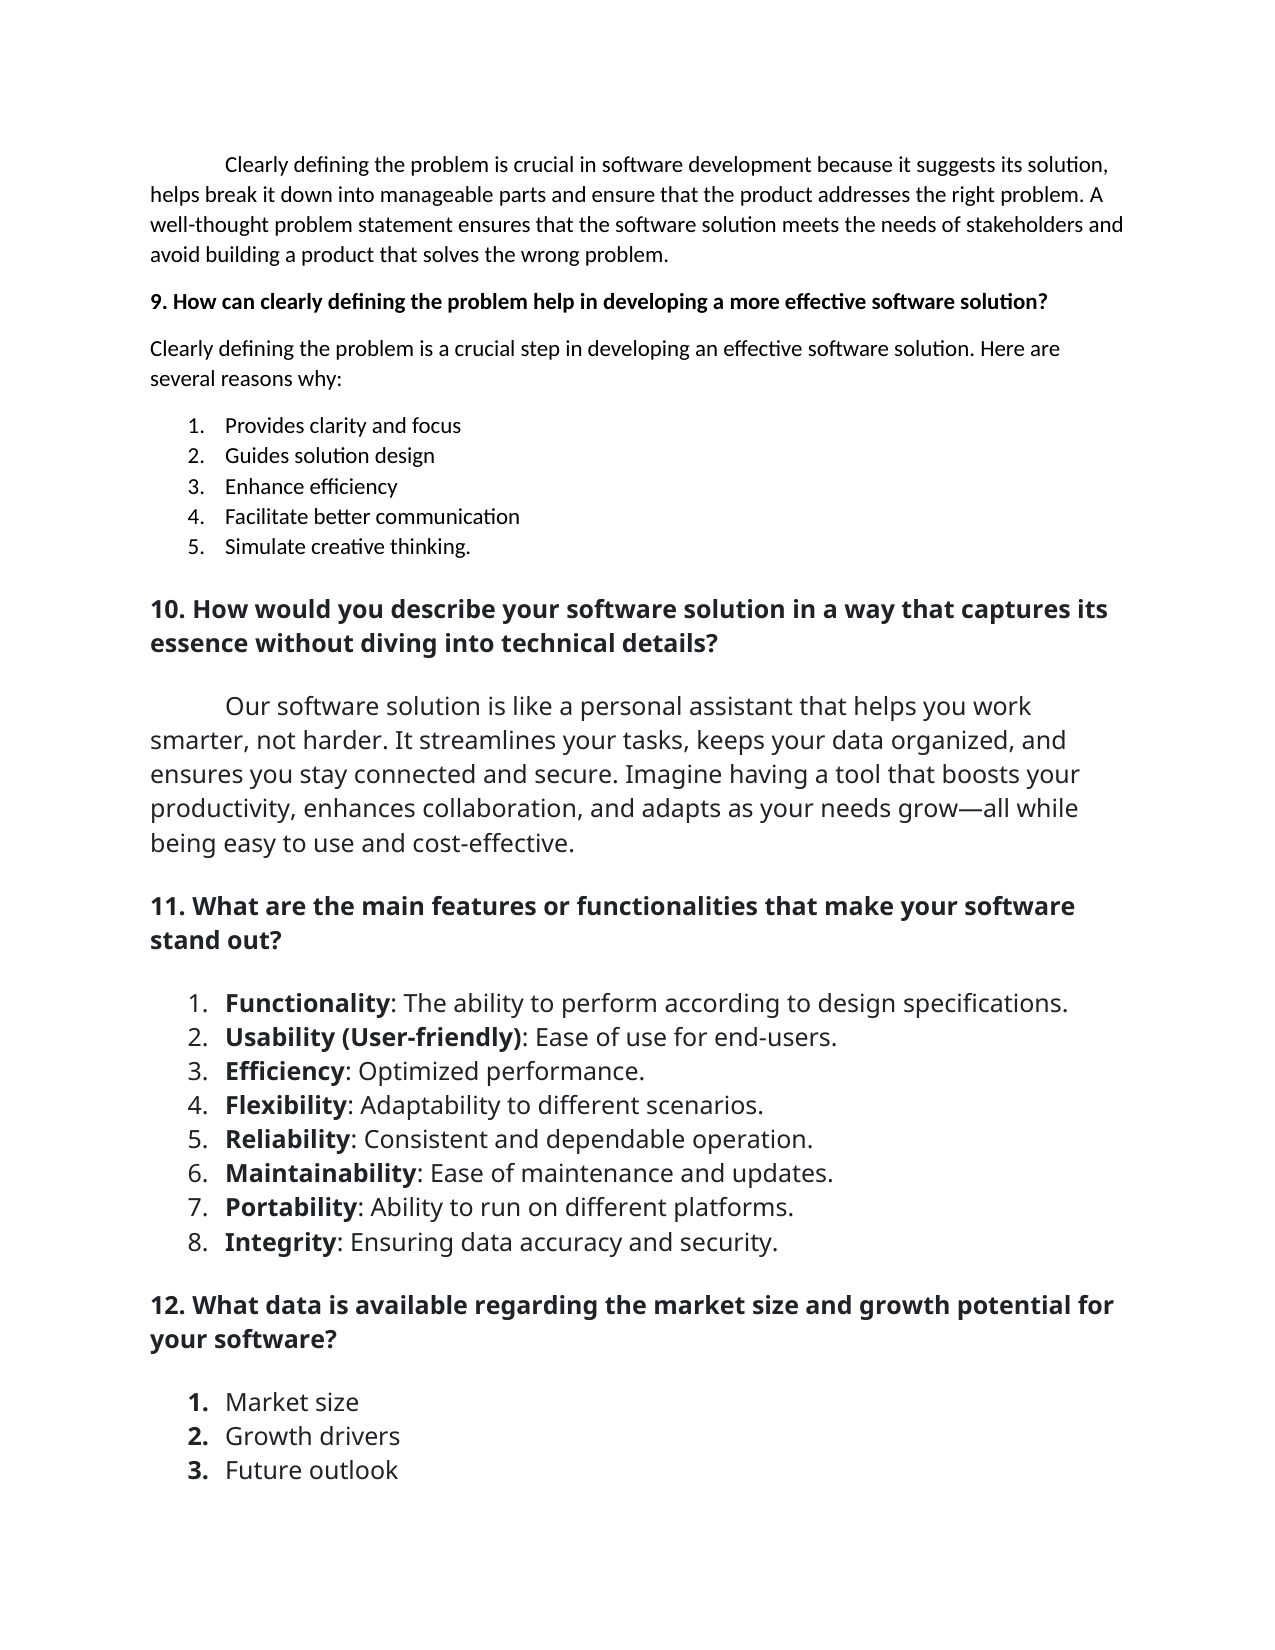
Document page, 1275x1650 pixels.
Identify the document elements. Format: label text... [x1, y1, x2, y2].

list Market size [187, 1385, 1125, 1419]
text Clearly defining the problem is a crucial step in developing an effective software solution. Here are several reasons why: [150, 334, 1125, 393]
list Future outlook [187, 1453, 1125, 1487]
text Our software solution is like a personal assistant that helps you work smarter, not harder. It streamlines your tasks, keeps your data organized, and ensures you stay connected and secure. Imagine having a tool that boosts your productivity, enhances collaboration, and adapts as your needs grow—all while being easy to use and cost-effective. [150, 689, 1125, 859]
list Reliability: Consistent and dependable operation. [187, 1122, 1125, 1156]
list Portability: Ability to run on different platforms. [187, 1190, 1125, 1224]
list Usability (User-friendly): Ease of use for end-users. [187, 1020, 1125, 1054]
text 11. What are the main features or functionalities that make your software stand out? [150, 888, 1125, 957]
list Maintainability: Ease of maintenance and updates. [187, 1156, 1125, 1190]
text 10. How would you describe your software solution in a way that captures its essence without diving into technical details? [150, 592, 1125, 660]
list Flexibility: Adaptability to different scenarios. [187, 1088, 1125, 1122]
list Guides solution design [187, 442, 1125, 470]
list Efficiency: Optimized performance. [187, 1054, 1125, 1088]
list Provides clarity and focus [187, 411, 1125, 439]
text Clearly defining the problem is crucial in software development because it suggests its solution, helps break it down into manageable parts and ensure that the product addresses the right problem. A well-thought problem statement ensures that the software solution meets the needs of stakeholders and avoid building a product that solves the wrong problem. [150, 150, 1125, 269]
list Facilitate better communication [187, 502, 1125, 530]
list Functionality: The ability to perform according to design specifications. [187, 986, 1125, 1020]
text 9. How can clearly defining the problem help in developing a more effective software solution? [150, 287, 1125, 316]
text 12. What data is available regarding the market size and growth potential for your software? [150, 1287, 1125, 1356]
list Integrity: Ensuring data accuracy and security. [187, 1224, 1125, 1258]
list Simulate creative thinking. [187, 532, 1125, 560]
list Growth drivers [187, 1419, 1125, 1453]
list Enhance efficiency [187, 472, 1125, 500]
